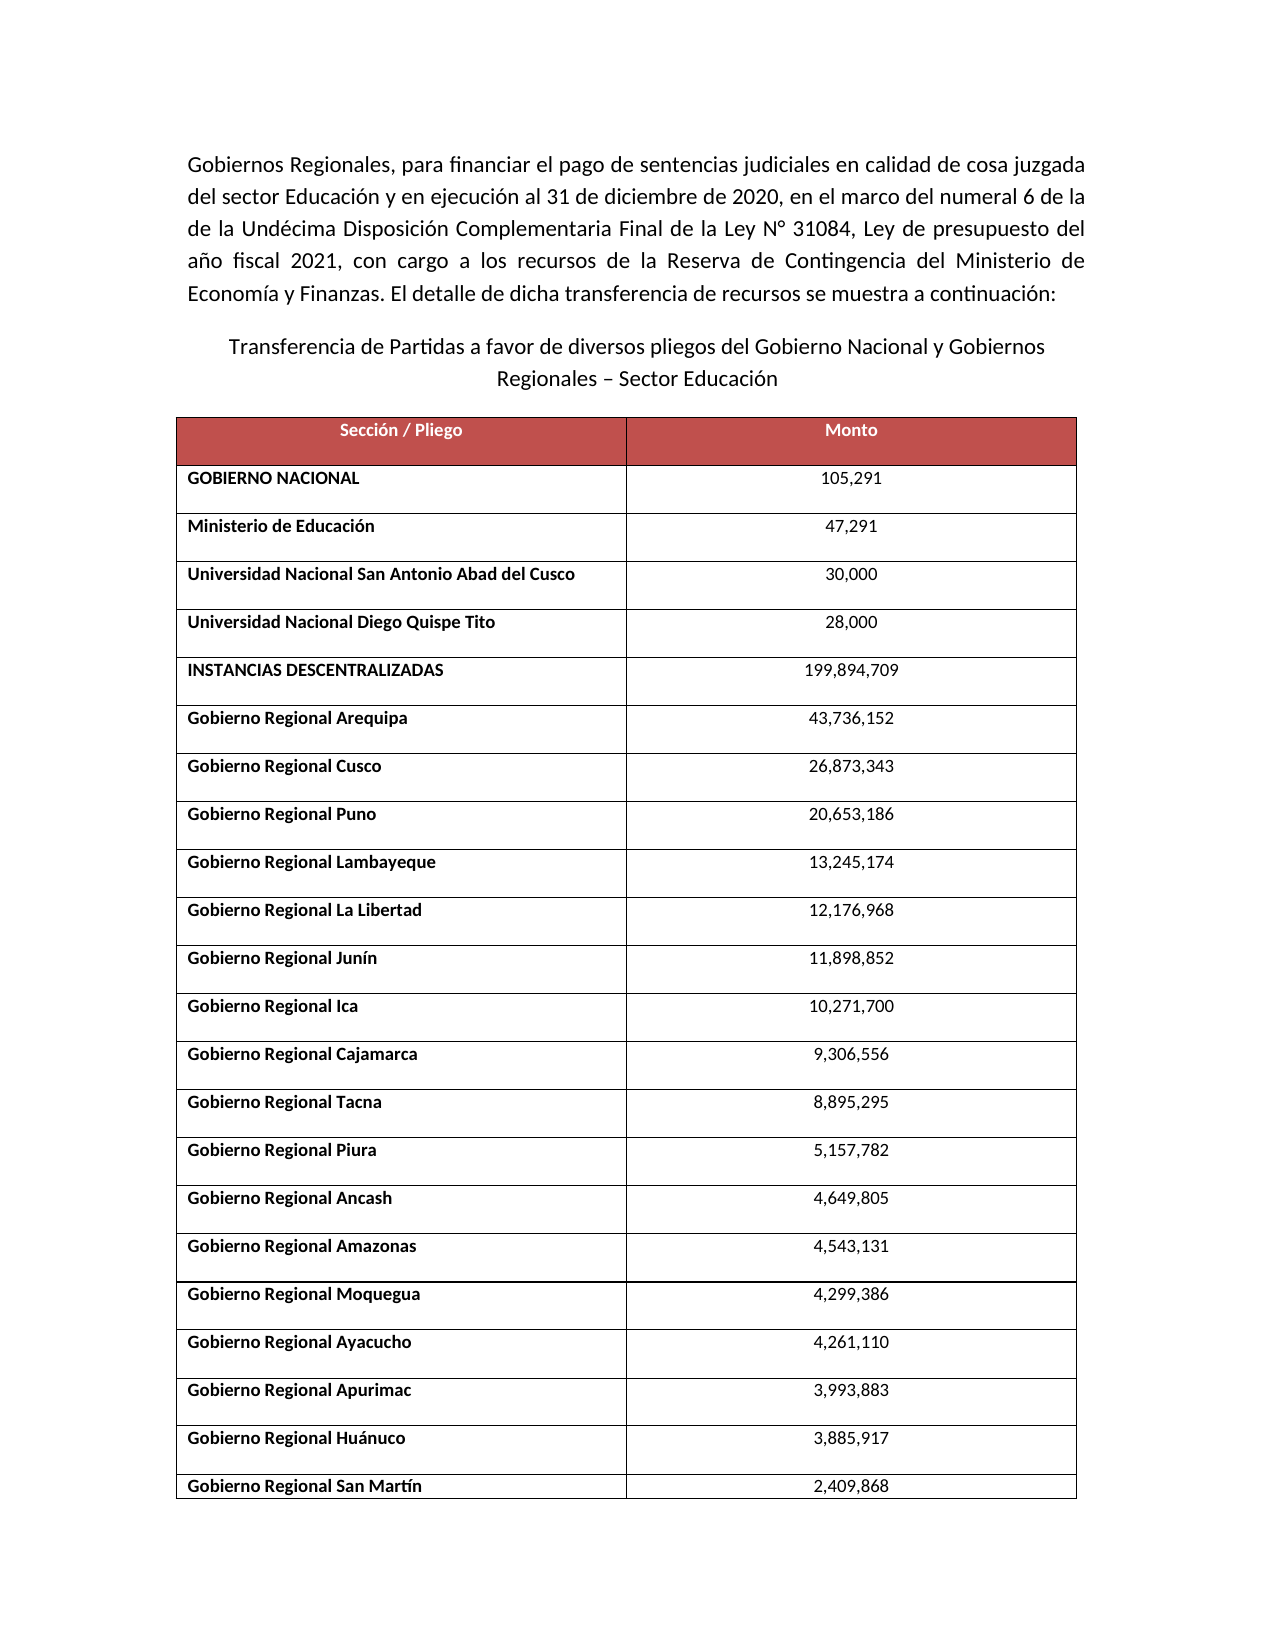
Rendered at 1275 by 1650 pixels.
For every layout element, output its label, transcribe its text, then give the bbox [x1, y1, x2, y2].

table_cell Gobierno Regional Apurimac [177, 1379, 626, 1425]
table_cell Gobierno Regional Cajamarca [177, 1042, 626, 1089]
table_header Sección / Pliego [177, 418, 626, 465]
table_cell 4,261,110 [627, 1330, 1076, 1377]
table_cell 105,291 [627, 466, 1076, 513]
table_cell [177, 1475, 626, 1497]
table_cell 13,245,174 [627, 850, 1076, 897]
table_cell INSTANCIAS DESCENTRALIZADAS [177, 658, 626, 705]
table_cell Universidad Nacional Diego Quispe Tito [177, 610, 626, 657]
table_cell 47,291 [627, 514, 1076, 561]
table_cell Gobierno Regional Arequipa [177, 706, 626, 753]
table_cell 12,176,968 [627, 898, 1076, 945]
table_cell Gobierno Regional Puno [177, 802, 626, 849]
table_cell 4,299,386 [627, 1283, 1076, 1329]
table_cell Gobierno Regional Huánuco [177, 1426, 626, 1473]
table_cell 43,736,152 [627, 706, 1076, 753]
table_cell Ministerio de Educación [177, 514, 626, 561]
table_cell Gobierno Regional Tacna [177, 1090, 626, 1137]
table_cell GOBIERNO NACIONAL [177, 466, 626, 513]
table_cell 2,409,868 [627, 1475, 1076, 1497]
text Transferencia de Partidas a favor de diversos pliegos del Gobierno Nacional y Gobiernos Regionales – Sector Educación [187, 332, 1087, 392]
table_cell Gobierno Regional La Libertad [177, 898, 626, 945]
table_cell Universidad Nacional San Antonio Abad del Cusco [177, 562, 626, 609]
table_cell 10,271,700 [627, 994, 1076, 1041]
table_cell Gobierno Regional Junín [177, 946, 626, 993]
table_cell Gobierno Regional Ica [177, 994, 626, 1041]
table_cell Gobierno Regional Amazonas [177, 1234, 626, 1281]
table_cell Gobierno Regional Ayacucho [177, 1330, 626, 1377]
table_cell 199,894,709 [627, 658, 1076, 705]
table_cell 3,885,917 [627, 1426, 1076, 1473]
table_cell Gobierno Regional Lambayeque [177, 850, 626, 897]
table_cell 4,649,805 [627, 1186, 1076, 1233]
table_cell 3,993,883 [627, 1379, 1076, 1425]
table_cell 8,895,295 [627, 1090, 1076, 1137]
table_cell Gobierno Regional Ancash [177, 1186, 626, 1233]
table_cell 11,898,852 [627, 946, 1076, 993]
table_header Monto [627, 418, 1076, 465]
table_cell 26,873,343 [627, 754, 1076, 801]
table_cell 28,000 [627, 610, 1076, 657]
table_cell 5,157,782 [627, 1138, 1076, 1185]
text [187, 150, 1087, 307]
table_cell 30,000 [627, 562, 1076, 609]
table_cell Gobierno Regional Cusco [177, 754, 626, 801]
table_cell 4,543,131 [627, 1234, 1076, 1281]
table_cell Gobierno Regional Piura [177, 1138, 626, 1185]
table_cell 9,306,556 [627, 1042, 1076, 1089]
table_cell 20,653,186 [627, 802, 1076, 849]
table_cell Gobierno Regional Moquegua [177, 1283, 626, 1329]
